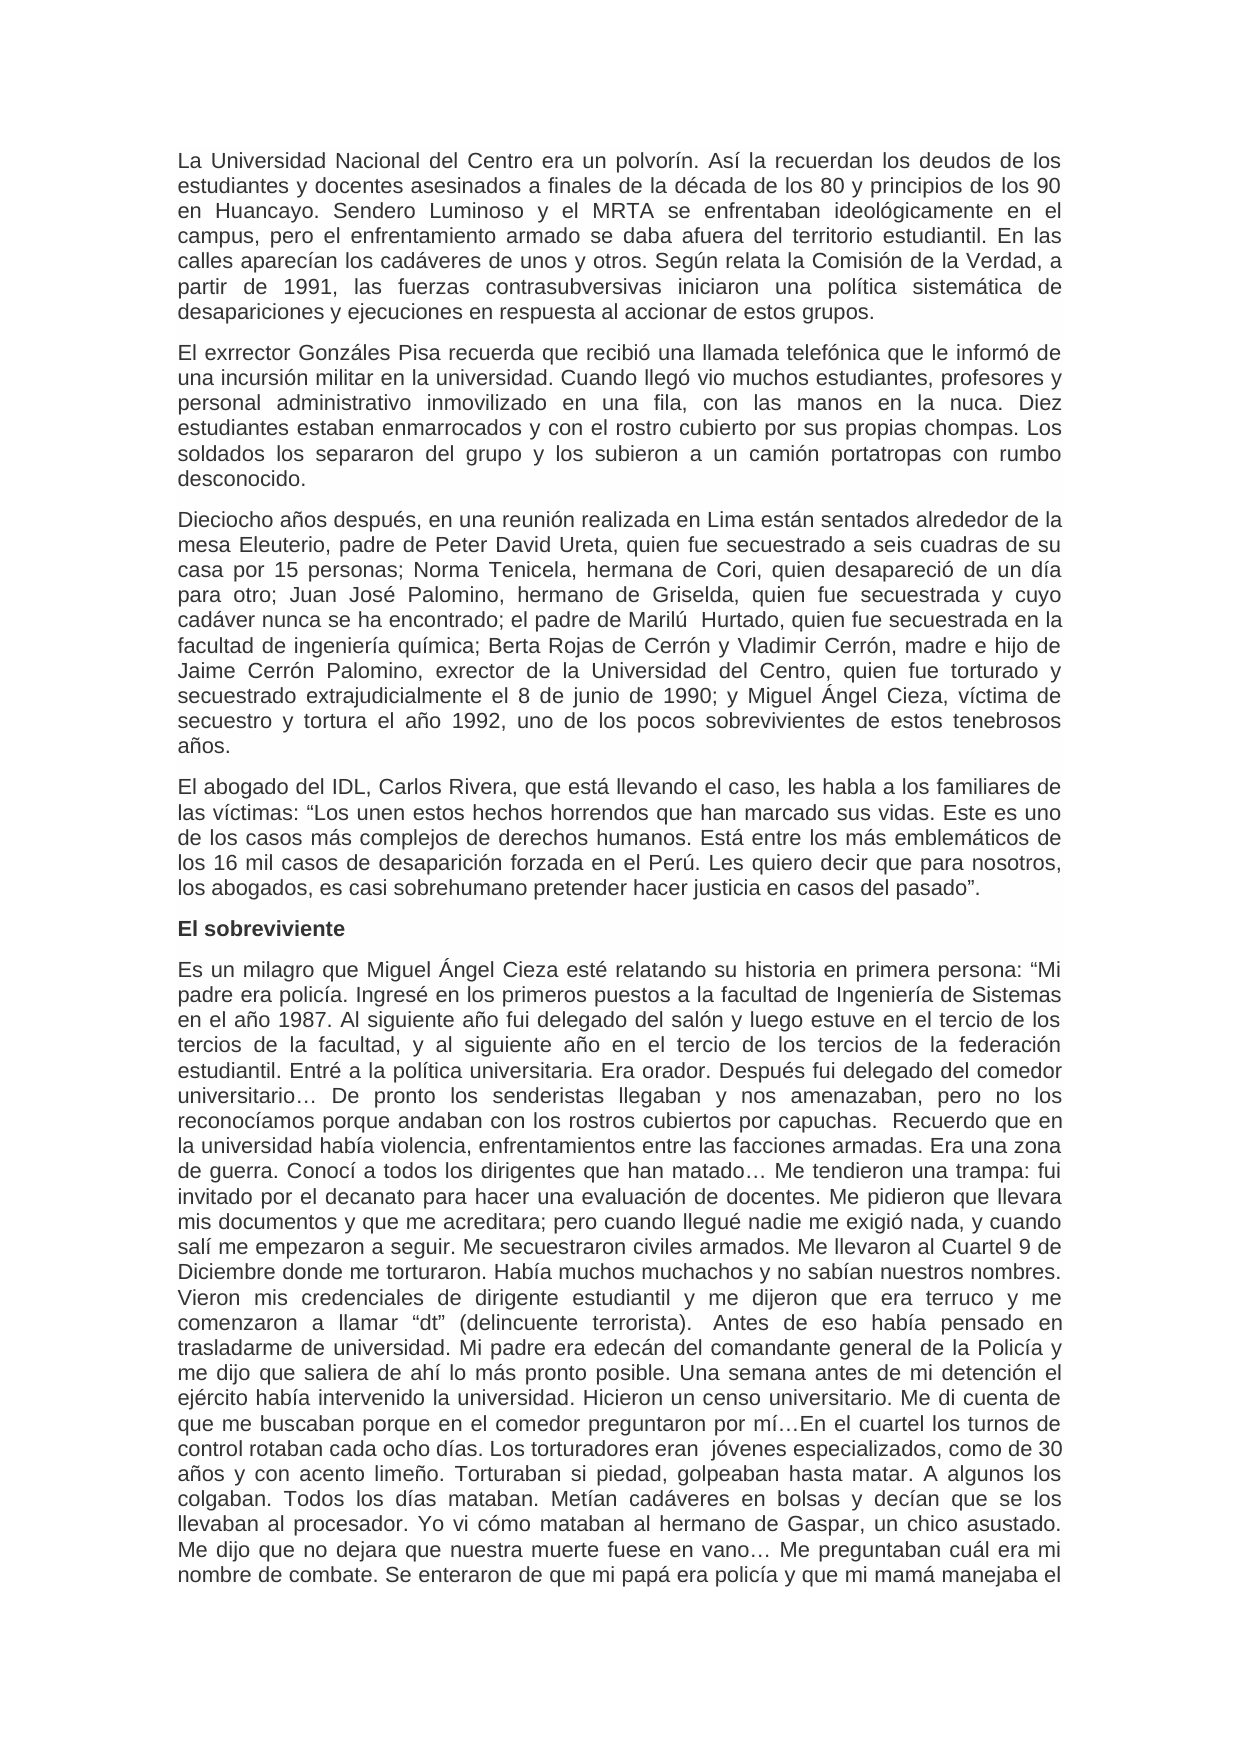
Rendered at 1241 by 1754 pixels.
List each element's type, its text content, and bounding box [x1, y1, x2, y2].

text El abogado del IDL, Carlos Rivera, que está llevando el caso, les habla a los familiares de las víctimas: “Los unen estos hechos horrendos que han marcado sus vidas. Este es uno de los casos más complejos de derechos humanos. Está entre los más emblemáticos de los 16 mil casos de desaparición forzada en el Perú. Les quiero decir que para nosotros, los abogados, es casi sobrehumano pretender hacer justicia en casos del pasado”. [177, 774, 1063, 900]
text El sobreviviente [177, 916, 1063, 941]
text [177, 957, 1063, 1587]
text La Universidad Nacional del Centro era un polvorín. Así la recuerdan los deudos de los estudiantes y docentes asesinados a finales de la década de los 80 y principios de los 90 en Huancayo. Sendero Luminoso y el MRTA se enfrentaban ideológicamente en el campus, pero el enfrentamiento armado se daba afuera del territorio estudiantil. En las calles aparecían los cadáveres de unos y otros. Según relata la Comisión de la Verdad, a partir de 1991, las fuerzas contrasubversivas iniciaron una política sistemática de desapariciones y ejecuciones en respuesta al accionar de estos grupos. [177, 148, 1063, 324]
text El exrrector Gonzáles Pisa recuerda que recibió una llamada telefónica que le informó de una incursión militar en la universidad. Cuando llegó vio muchos estudiantes, profesores y personal administrativo inmovilizado en una fila, con las manos en la nuca. Diez estudiantes estaban enmarrocados y con el rostro cubierto por sus propias chompas. Los soldados los separaron del grupo y los subieron a un camión portatropas con rumbo desconocido. [177, 340, 1063, 491]
text Dieciocho años después, en una reunión realizada en Lima están sentados alrededor de la mesa Eleuterio, padre de Peter David Ureta, quien fue secuestrado a seis cuadras de su casa por 15 personas; Norma Tenicela, hermana de Cori, quien desapareció de un día para otro; Juan José Palomino, hermano de Griselda, quien fue secuestrada y cuyo cadáver nunca se ha encontrado; el padre de Marilú Hurtado, quien fue secuestrada en la facultad de ingeniería química; Berta Rojas de Cerrón y Vladimir Cerrón, madre e hijo de Jaime Cerrón Palomino, exrector de la Universidad del Centro, quien fue torturado y secuestrado extrajudicialmente el 8 de junio de 1990; y Miguel Ángel Cieza, víctima de secuestro y tortura el año 1992, uno de los pocos sobrevivientes de estos tenebrosos años. [177, 507, 1063, 759]
